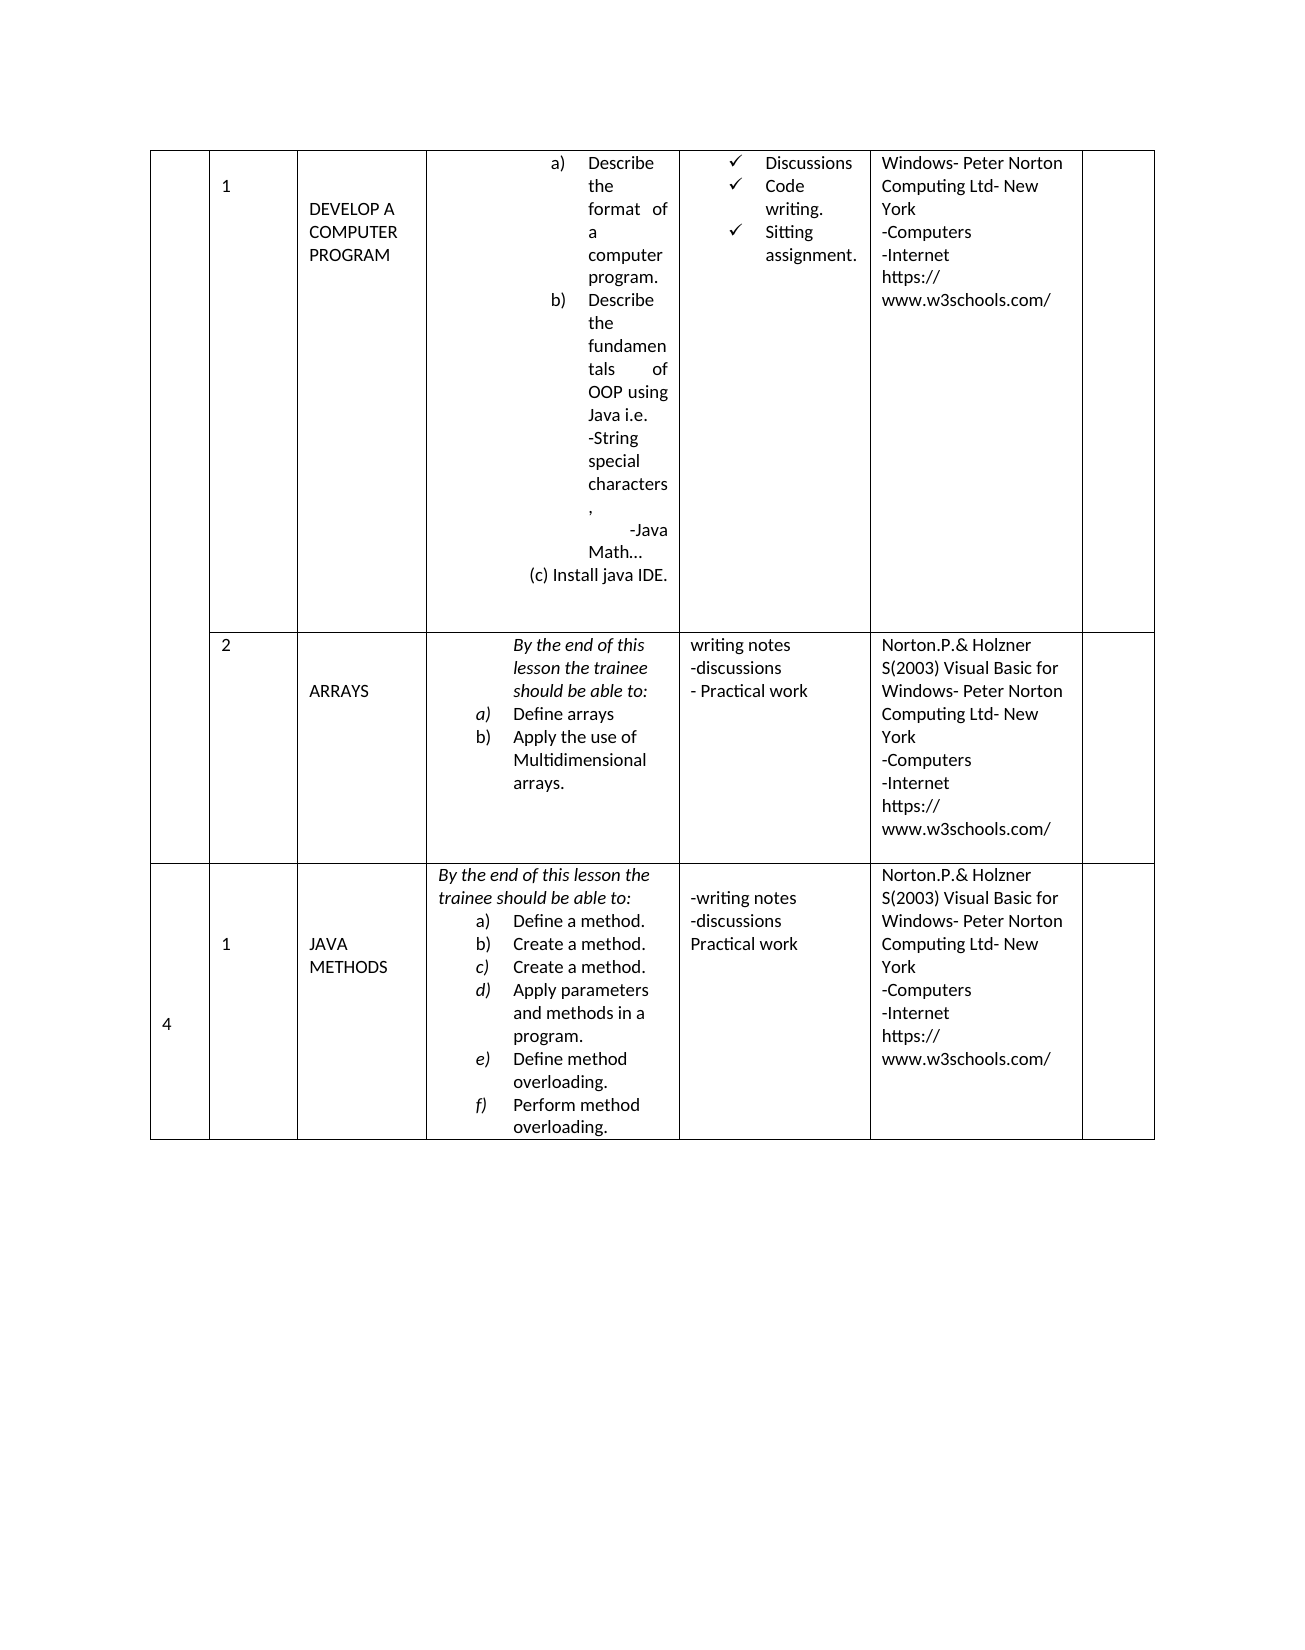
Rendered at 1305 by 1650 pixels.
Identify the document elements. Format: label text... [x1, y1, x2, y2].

table_cell 4 [151, 864, 209, 1138]
table_cell writing notes -discussions - Practical work [680, 633, 870, 862]
table_cell [1083, 864, 1154, 1138]
table_cell JAVA METHODS [298, 864, 426, 1138]
table_cell 3 [151, 151, 209, 862]
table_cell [871, 151, 1082, 632]
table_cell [427, 151, 679, 632]
table_cell ARRAYS [298, 633, 426, 862]
table_cell 1 [210, 151, 297, 632]
table_cell 1 [210, 864, 297, 1138]
table_cell Norton.P.& Holzner S(2003) Visual Basic for Windows- Peter Norton Computing Ltd- New York -Computers -Internet https://www.w3schools.com/ [871, 864, 1082, 1138]
table_cell [1083, 151, 1154, 632]
table_cell By the end of this lesson the trainee should be able to: Define arrays Apply the use of Multidimensional arrays. [427, 633, 679, 862]
table_cell Norton.P.& Holzner S(2003) Visual Basic for Windows- Peter Norton Computing Ltd- New York -Computers -Internet https://www.w3schools.com/ [871, 633, 1082, 862]
table_cell [1083, 633, 1154, 862]
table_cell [680, 151, 870, 632]
table_cell -writing notes -discussions Practical work [680, 864, 870, 1138]
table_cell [298, 151, 426, 632]
table_cell By the end of this lesson the trainee should be able to: Define a method. Create a method. Create a method. Apply parameters and methods in a program. Define method overloading. Perform method overloading. [427, 864, 679, 1138]
table_cell 2 [210, 633, 297, 862]
